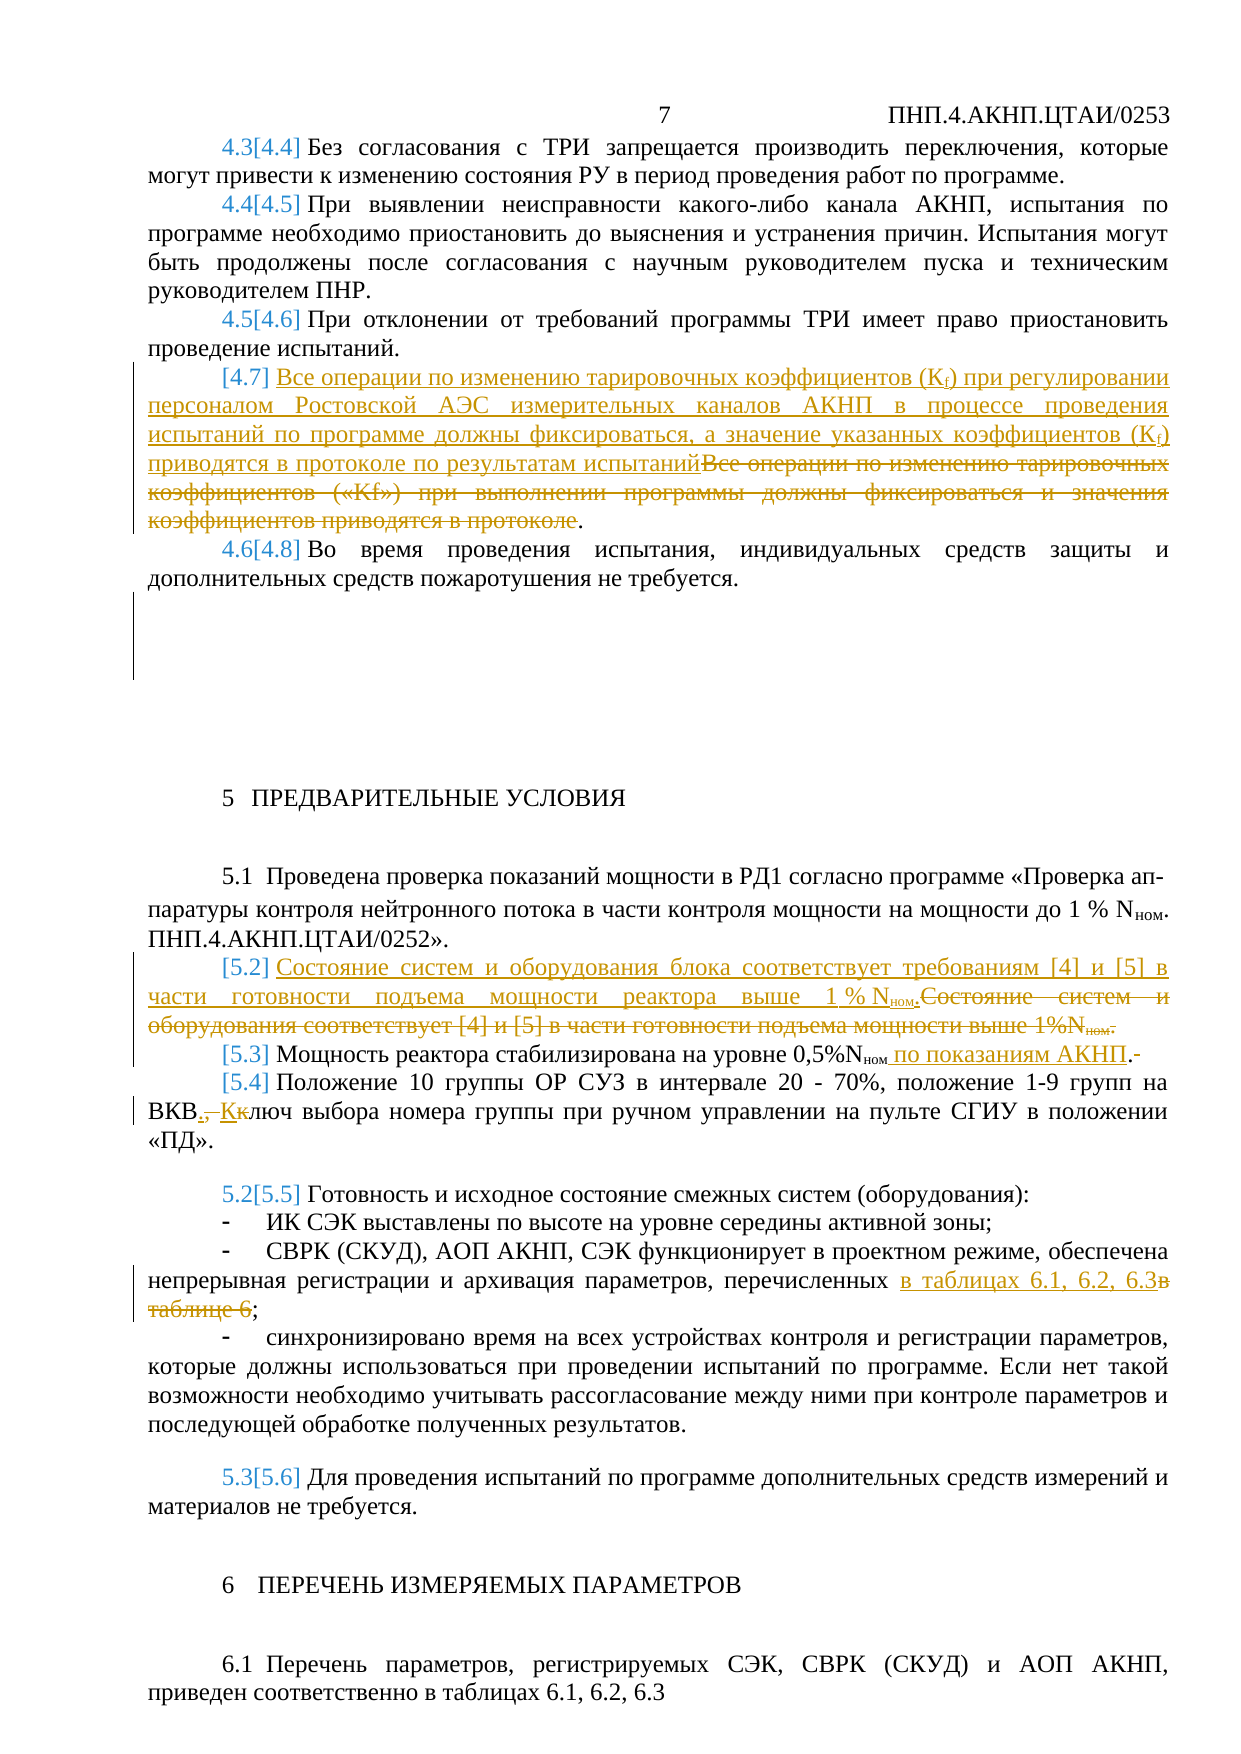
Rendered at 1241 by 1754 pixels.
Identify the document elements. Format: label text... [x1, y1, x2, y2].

list . [148, 362, 1169, 415]
list ИК СЭК выставлены по высоте на уровне середины активной зоны; [148, 1207, 1169, 1236]
list СВРК (СКУД), АОП АКНП, СЭК функционирует в проектном режиме, обеспечена непрерывная регистрации и архивация параметров, перечисленных ; [148, 1236, 1169, 1322]
list Для проведения испытаний по программе дополнительных средств измерений и материалов не требуется. [148, 1462, 1169, 1520]
list Перечень параметров, регистрируемых СЭК, СВРК (СКУД) и АОП АКНП, приведен соответственно в таблицах 6.1, 6.2, 6.3 [148, 1649, 1169, 1706]
list Проведена проверка показаний мощности в РД1 согласно программе «Проверка ап- [148, 861, 1169, 890]
subtitle ПЕРЕЧЕНЬ ИЗМЕРЯЕМЫХ ПАРАМЕТРОВ [148, 1570, 1169, 1599]
list Положение 10 группы ОР СУЗ в интервале 20 - 70%, положение 1-9 групп на ВКВлюч выбора номера группы при ручном управлении на пульте СГИУ в положении «ПД». [148, 1067, 1169, 1154]
list Готовность и исходное состояние смежных систем (оборудования): [148, 1179, 1169, 1207]
text паратуры контроля нейтронного потока в части контроля мощности на мощности до 1 % Nном. ПНП.4.АКНП.ЦТАИ/0252». [148, 890, 1169, 952]
subtitle ПРЕДВАРИТЕЛЬНЫЕ УСЛОВИЯ [148, 783, 1169, 811]
list Во время проведения испытания, индивидуальных средств защиты и дополнительных средств пожаротушения не требуется. [148, 534, 1169, 592]
list Мощность реактора стабилизирована на уровне 0,5%Nном. [148, 1039, 1169, 1067]
list . [148, 417, 1169, 492]
list синхронизировано время на всех устройствах контроля и регистрации параметров, которые должны использоваться при проведении испытаний по программе. Если нет такой возможности необходимо учитывать рассогласование между ними при контроле параметров и последующей обработке полученных результатов. [148, 1322, 1169, 1437]
list Без согласования с ТРИ запрещается производить переключения, которые могут привести к изменению состояния РУ в период проведения работ по программе. [148, 132, 1169, 189]
list При отклонении от требований программы ТРИ имеет право приостановить проведение испытаний. [148, 304, 1169, 362]
list . [148, 494, 1169, 534]
